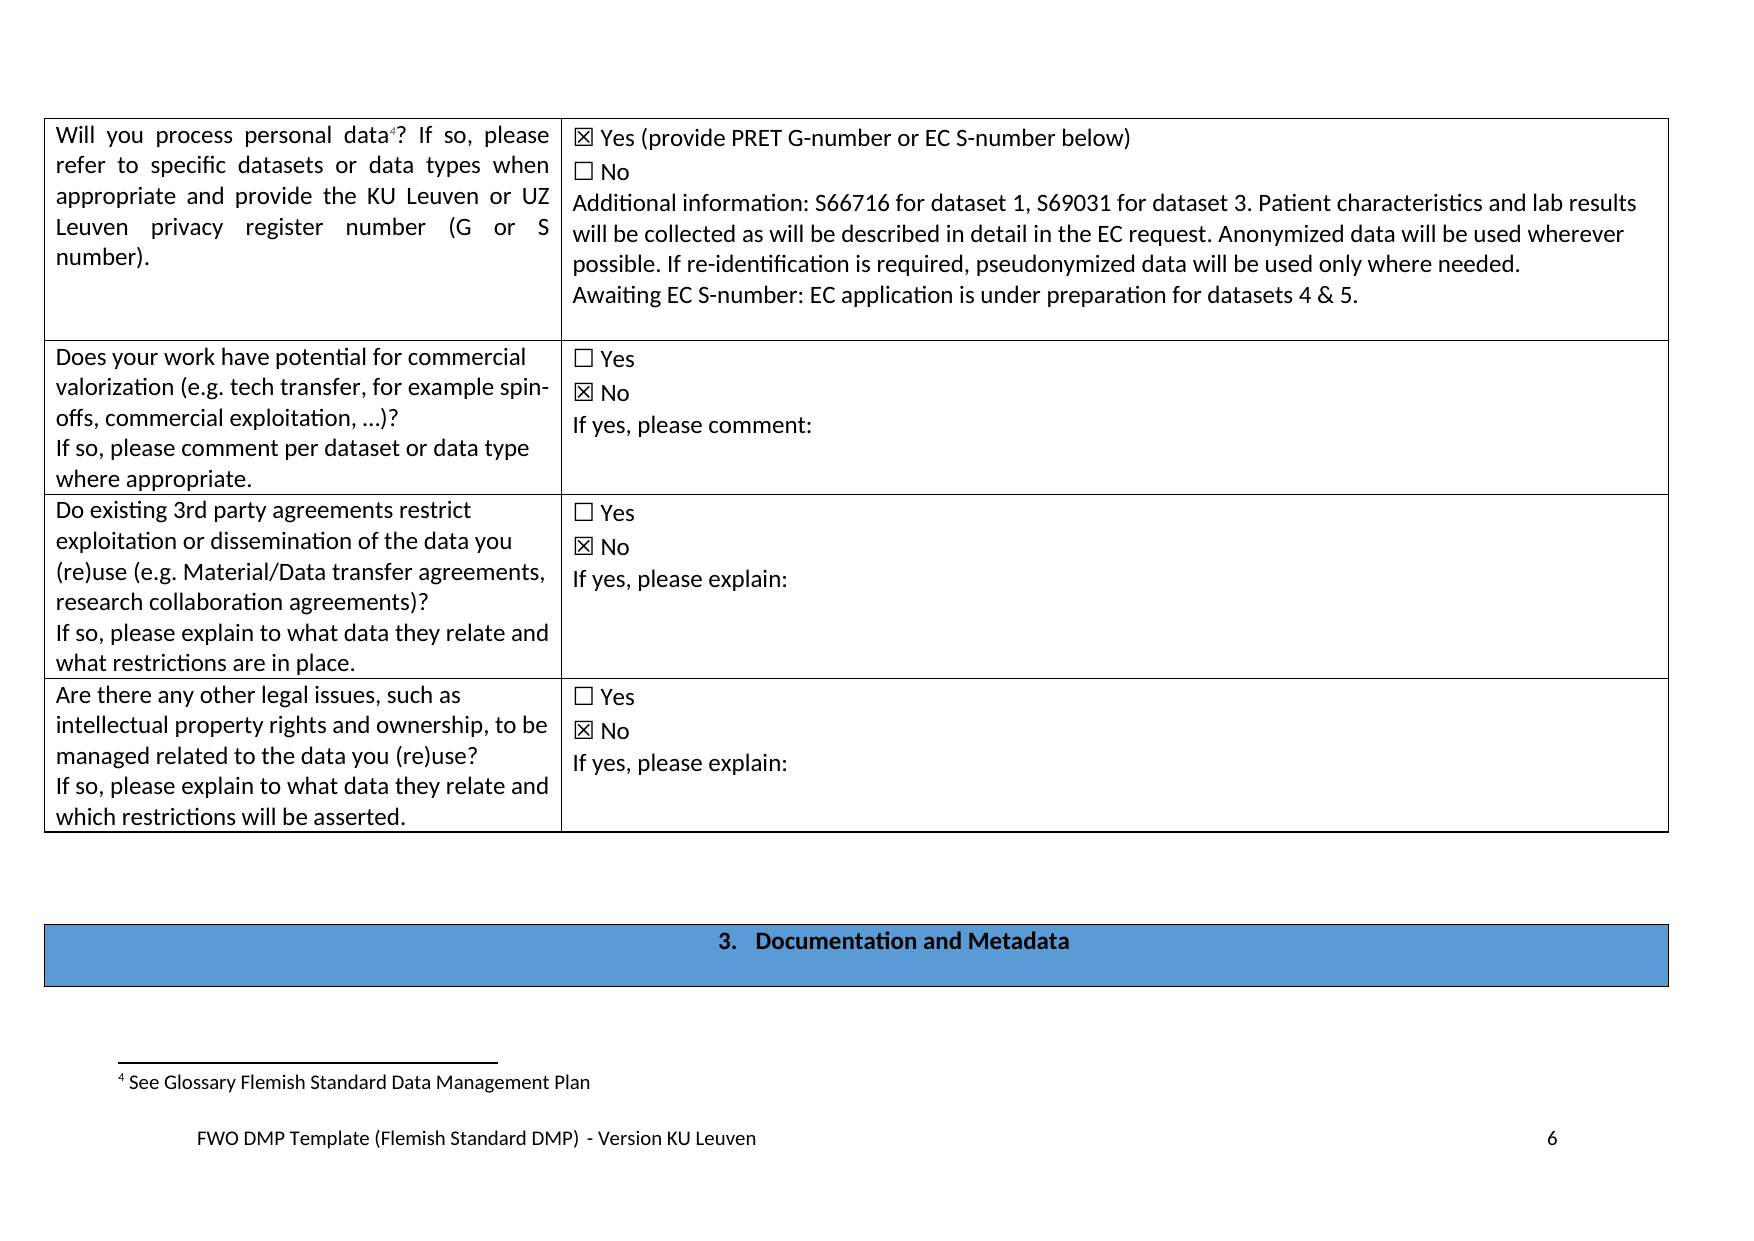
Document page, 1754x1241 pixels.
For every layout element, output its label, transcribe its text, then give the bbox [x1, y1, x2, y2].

table_cell Are there any other legal issues, such as intellectual property rights and ownership, to be managed related to the data you (re)use? If so, please explain to what data they relate and which restrictions will be asserted. [45, 679, 561, 831]
table_header Documentation and Metadata [45, 925, 1668, 986]
table_cell Yes No If yes, please explain: [562, 495, 1668, 678]
table_cell Does your work have potential for commercial valorization (e.g. tech transfer, for example spin-offs, commercial exploitation, …)? If so, please comment per dataset or data type where appropriate. [45, 341, 561, 493]
table_cell Yes No If yes, please explain: [562, 679, 1668, 831]
table_cell Do existing 3rd party agreements restrict exploitation or dissemination of the data you (re)use (e.g. Material/Data transfer agreements, research collaboration agreements)? If so, please explain to what data they relate and what restrictions are in place. [45, 495, 561, 678]
table_cell Will you process personal data? If so, please refer to specific datasets or data types when appropriate and provide the KU Leuven or UZ Leuven privacy register number (G or S number). [45, 119, 561, 340]
table_cell Yes (provide PRET G-number or EC S-number below) No Additional information: S66716 for dataset 1, S69031 for dataset 3. Patient characteristics and lab results will be collected as will be described in detail in the EC request. Anonymized data will be used wherever possible. If re-identification is required, pseudonymized data will be used only where needed. Awaiting EC S-number: EC application is under preparation for datasets 4 & 5. [562, 119, 1668, 340]
table_cell Yes No If yes, please comment: [562, 341, 1668, 493]
